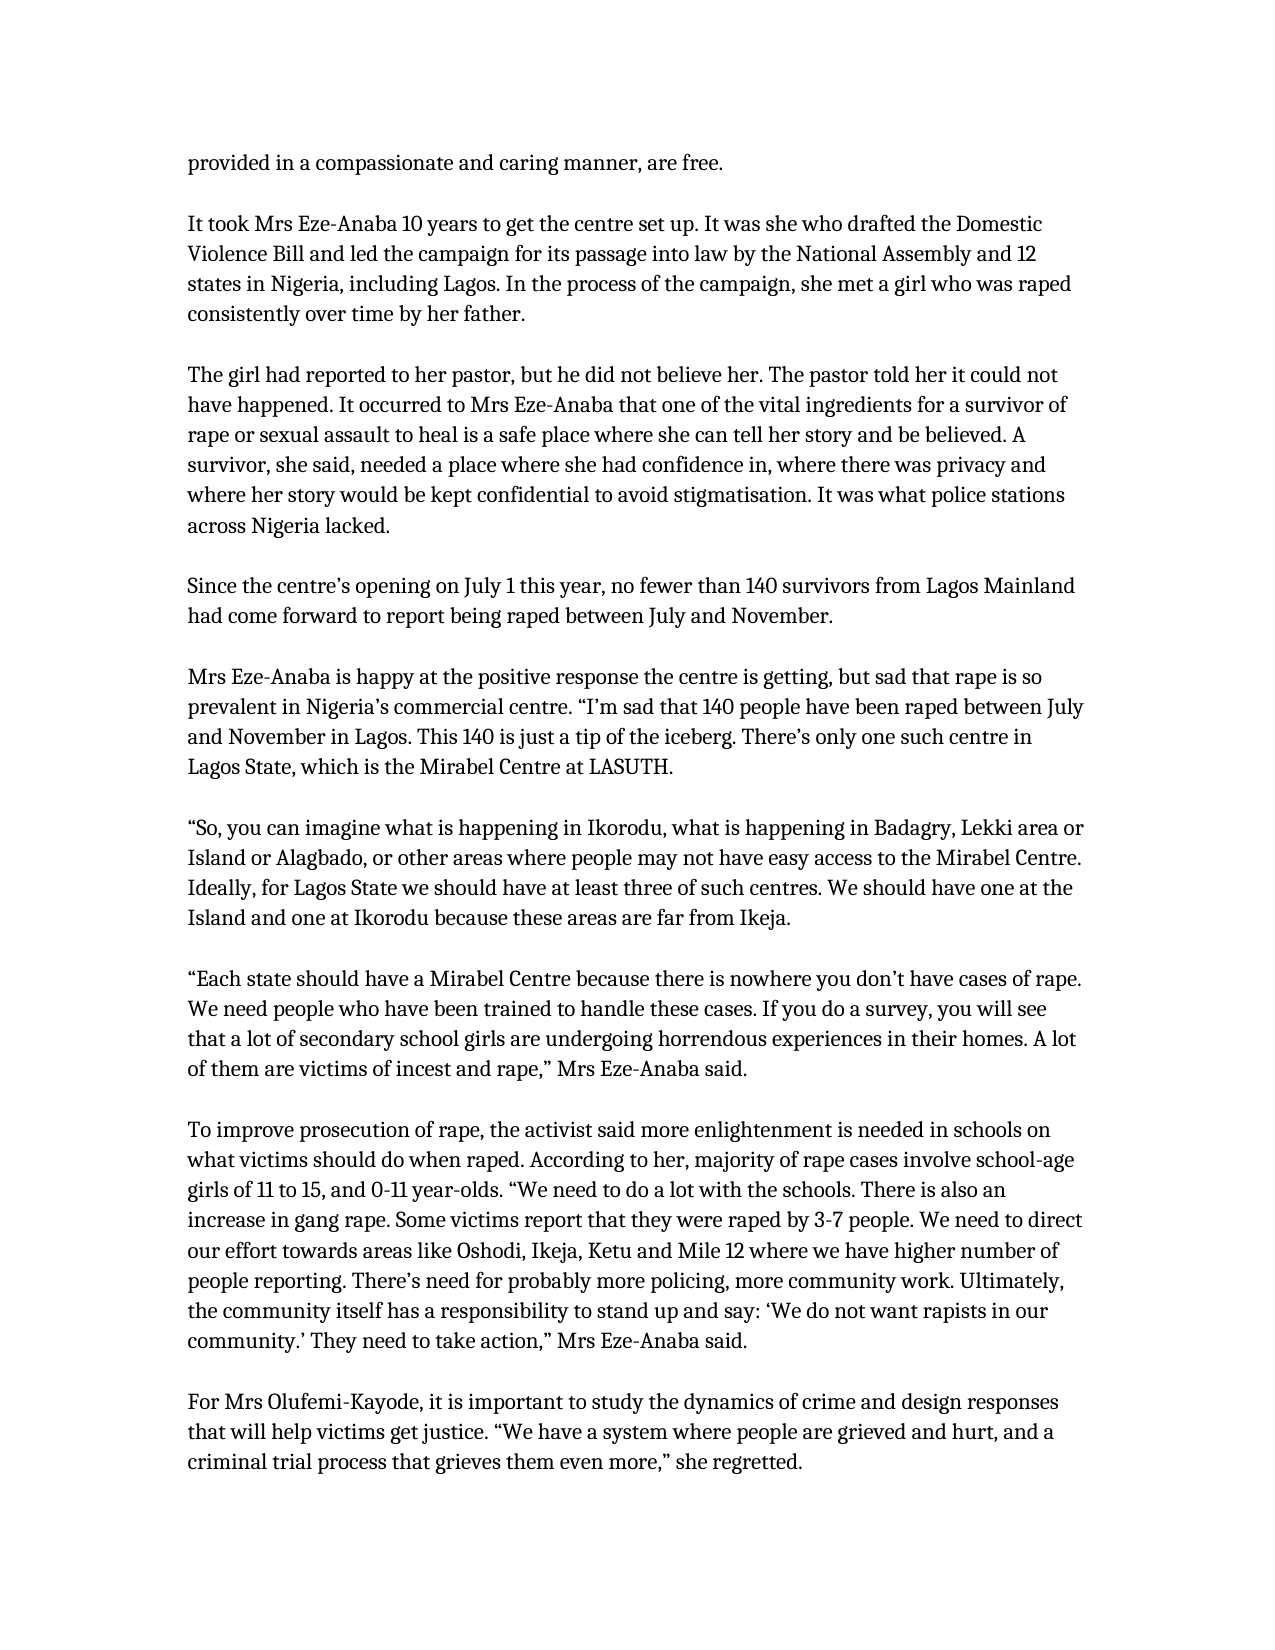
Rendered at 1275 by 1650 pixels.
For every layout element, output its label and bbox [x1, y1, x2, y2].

text [187, 150, 1087, 1475]
